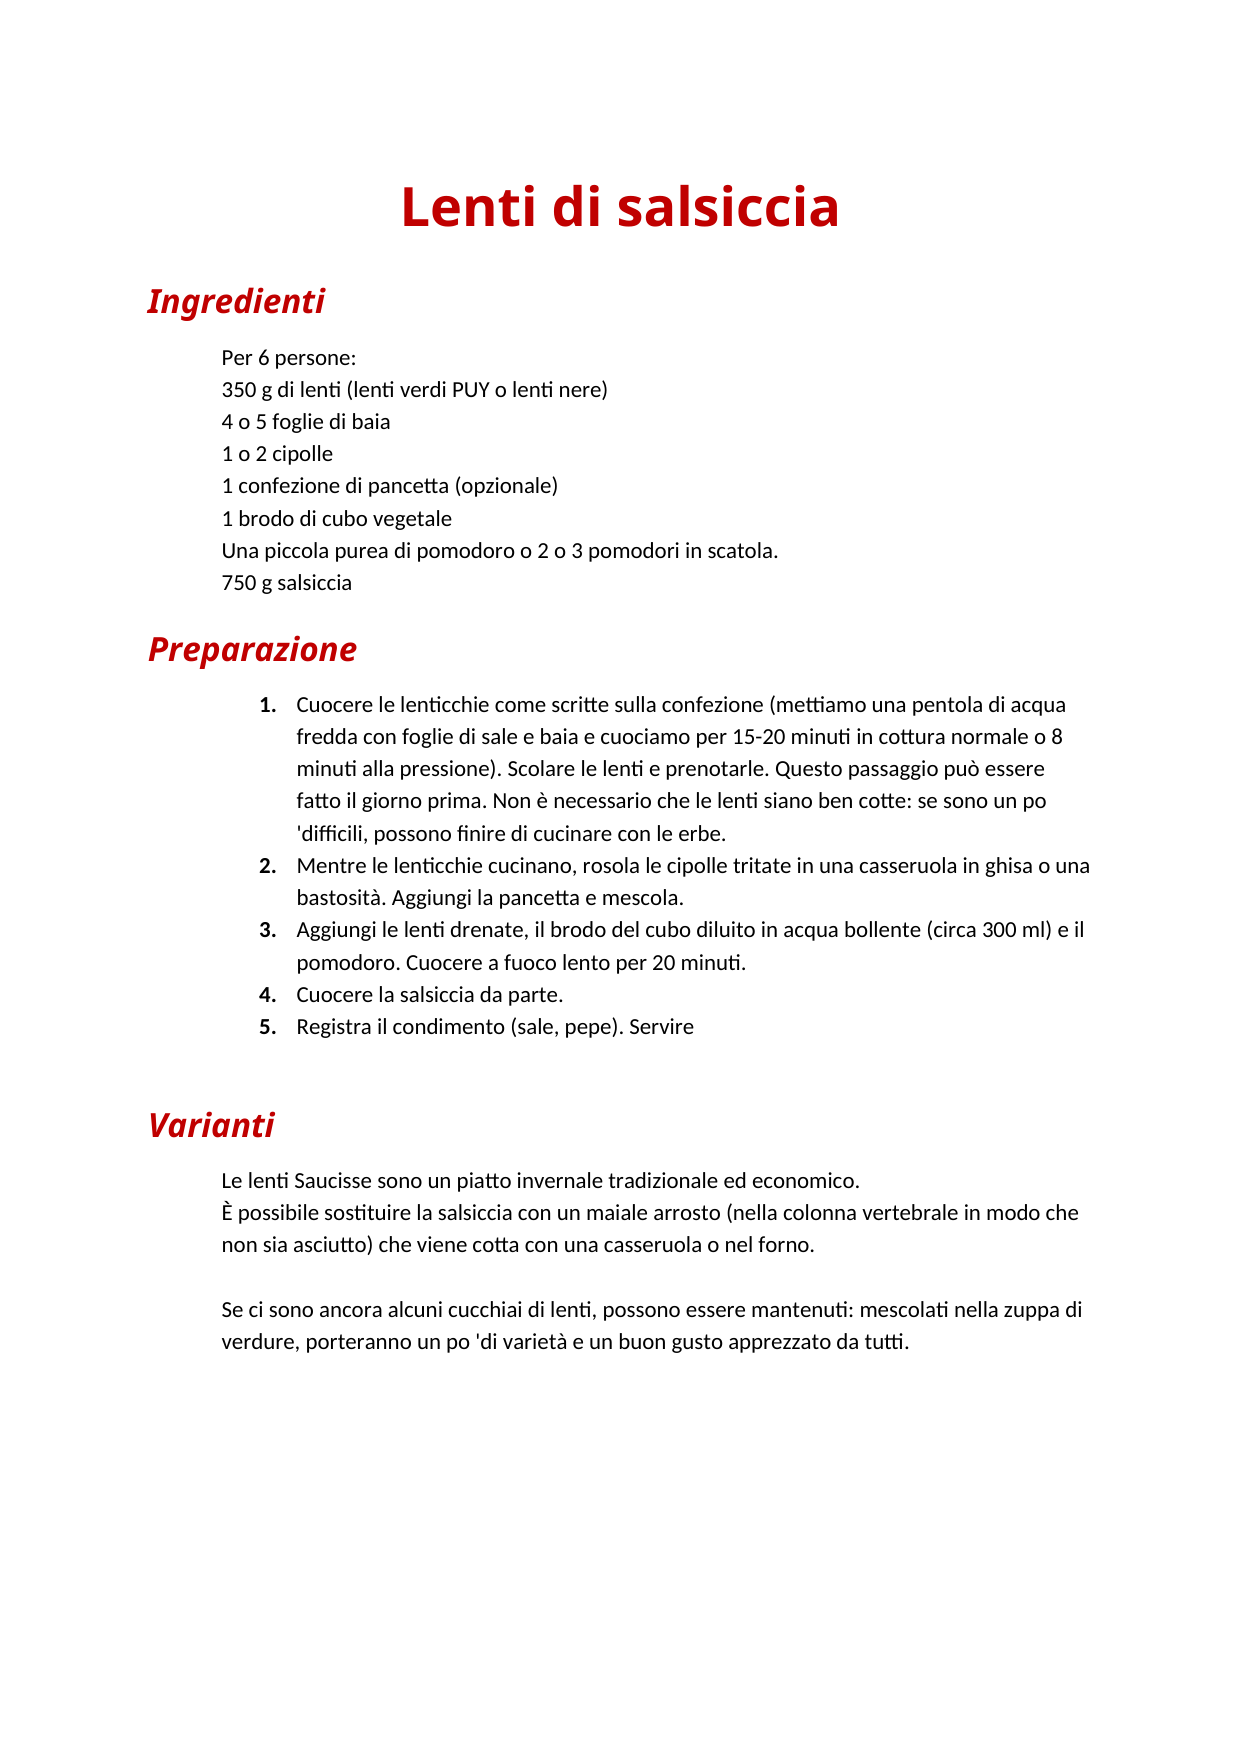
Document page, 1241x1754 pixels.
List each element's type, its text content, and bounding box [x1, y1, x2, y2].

subtitle Ingredienti [148, 278, 1093, 324]
text Se ci sono ancora alcuni cucchiai di lenti, possono essere mantenuti: mescolati nella zuppa di verdure, porteranno un po 'di varietà e un buon gusto apprezzato da tutti. [221, 1295, 1093, 1355]
text 1 confezione di pancetta (opzionale) [221, 472, 1093, 500]
text 350 g di lenti (lenti verdi PUY o lenti nere) [221, 375, 1093, 403]
list Cuocere le lenticchie come scritte sulla confezione (mettiamo una pentola di acqua fredda con foglie di sale e baia e cuociamo per 15-20 minuti in cottura normale o 8 minuti alla pressione). Scolare le lenti e prenotarle. Questo passaggio può essere fatto il giorno prima. Non è necessario che le lenti siano ben cotte: se sono un po 'difficili, possono finire di cucinare con le erbe. [259, 690, 1093, 847]
text Le lenti Saucisse sono un piatto invernale tradizionale ed economico. [221, 1166, 1093, 1194]
text 1 brodo di cubo vegetale [221, 504, 1093, 532]
subtitle Lenti di salsiccia [148, 168, 1093, 242]
text Una piccola purea di pomodoro o 2 o 3 pomodori in scatola. [221, 536, 1093, 564]
subtitle Varianti [148, 1101, 1093, 1147]
subtitle Preparazione [148, 625, 1093, 671]
text 1 o 2 cipolle [221, 439, 1093, 467]
list Cuocere la salsiccia da parte. [259, 980, 1093, 1008]
list Aggiungi le lenti drenate, il brodo del cubo diluito in acqua bollente (circa 300 ml) e il pomodoro. Cuocere a fuoco lento per 20 minuti. [259, 915, 1093, 976]
list Mentre le lenticchie cucinano, rosola le cipolle tritate in una casseruola in ghisa o una bastosità. Aggiungi la pancetta e mescola. [259, 851, 1093, 911]
list Registra il condimento (sale, pepe). Servire [259, 1012, 1093, 1040]
text È possibile sostituire la salsiccia con un maiale arrosto (nella colonna vertebrale in modo che non sia asciutto) che viene cotta con una casseruola o nel forno. [221, 1198, 1093, 1258]
text 750 g salsiccia [221, 568, 1093, 596]
text Per 6 persone: [221, 343, 1093, 371]
text 4 o 5 foglie di baia [221, 407, 1093, 435]
